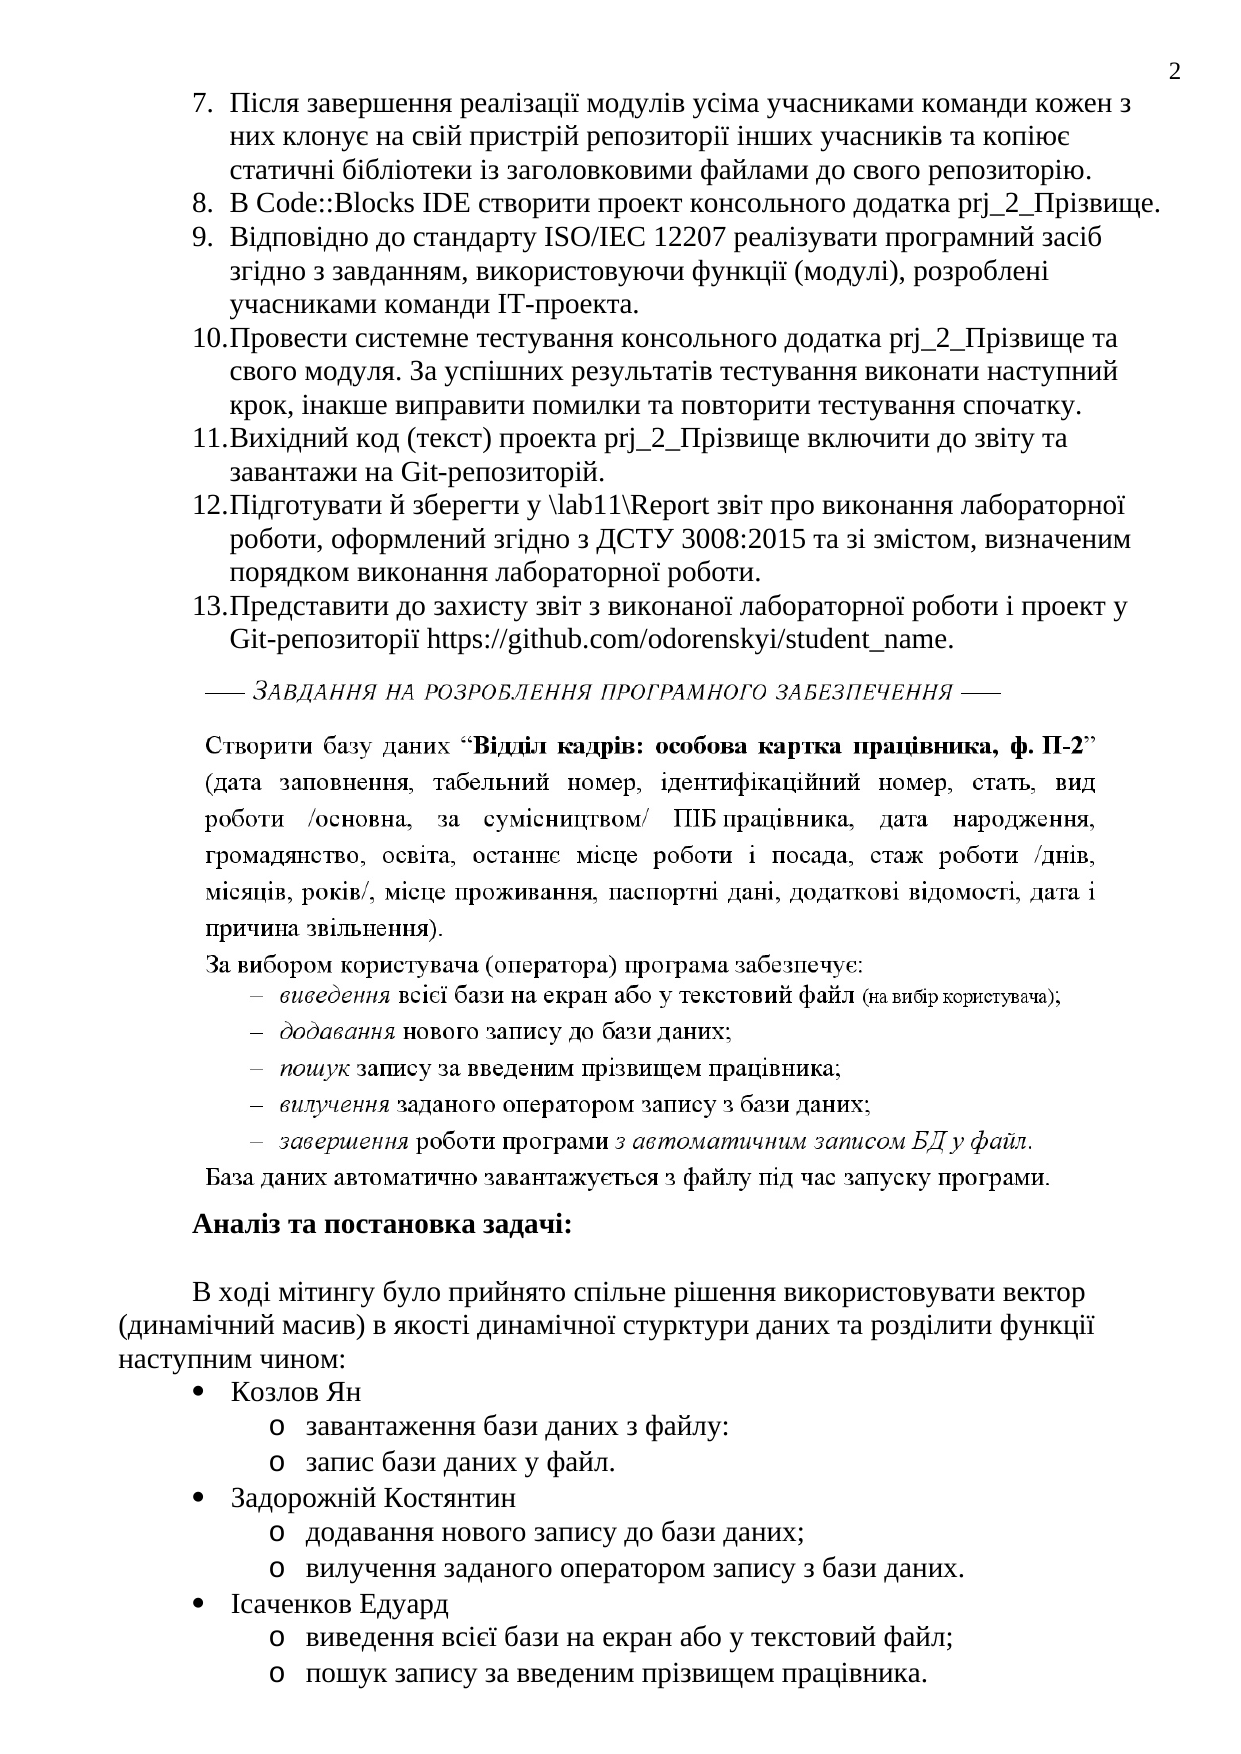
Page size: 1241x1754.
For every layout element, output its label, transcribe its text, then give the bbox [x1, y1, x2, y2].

list Відповідно до стандарту ISO/IEC 12207 реалізувати програмний засіб згідно з завданням, використовуючи функції (модулі), розроблені учасниками команди ІТ-проекта. [192, 219, 1181, 320]
list пошук запису за введеним прізвищем працівника. [268, 1656, 1181, 1692]
list Провести системне тестування консольного додатка prj_2_Прізвище та свого модуля. За успішних результатів тестування виконати наступний крок, інакше виправити помилки та повторити тестування спочатку. [192, 320, 1181, 420]
list додавання нового запису до бази даних; [268, 1514, 1181, 1550]
list завантаження бази даних з файлу: [268, 1408, 1181, 1444]
list виведення всієї бази на екран або у текстовий файл; [268, 1619, 1181, 1656]
list запис бази даних у файл. [268, 1444, 1181, 1480]
list Ісаченков Едуард [193, 1586, 1181, 1619]
text Аналіз та постановка задачі: [118, 1207, 1181, 1240]
list Вихідний код (текст) проекта prj_2_Прізвище включити до звіту та завантажи на Git-репозиторій. [192, 420, 1181, 487]
list В Code::Blocks IDE створити проект консольного додатка prj_2_Прізвище. [192, 186, 1181, 219]
list Підготувати й зберегти у \lab11\Report звіт про виконання лабораторної роботи, оформлений згідно з ДСТУ 3008:2015 та зі змістом, визначеним порядком виконання лабораторної роботи. [192, 487, 1181, 588]
list Представити до захисту звіт з виконаної лабораторної роботи і проект у Git-репозиторії https://github.com/odorenskyi/student_name. [192, 588, 1181, 655]
list Задорожній Костянтин [193, 1480, 1181, 1514]
text В ході мітингу було прийнято спільне рішення використовувати вектор (динамічний масив) в якості динамічної стурктури даних та розділити функції наступним чином: [118, 1274, 1181, 1374]
picture [158, 655, 1142, 1207]
list вилучення заданого оператором запису з бази даних. [268, 1550, 1181, 1586]
list Козлов Ян [193, 1374, 1181, 1408]
list Після завершення реалізації модулів усіма учасниками команди кожен з них клонує на свій пристрій репозиторії інших учасників та копіює статичні бібліотеки із заголовковими файлами до свого репозиторію. [192, 85, 1181, 186]
